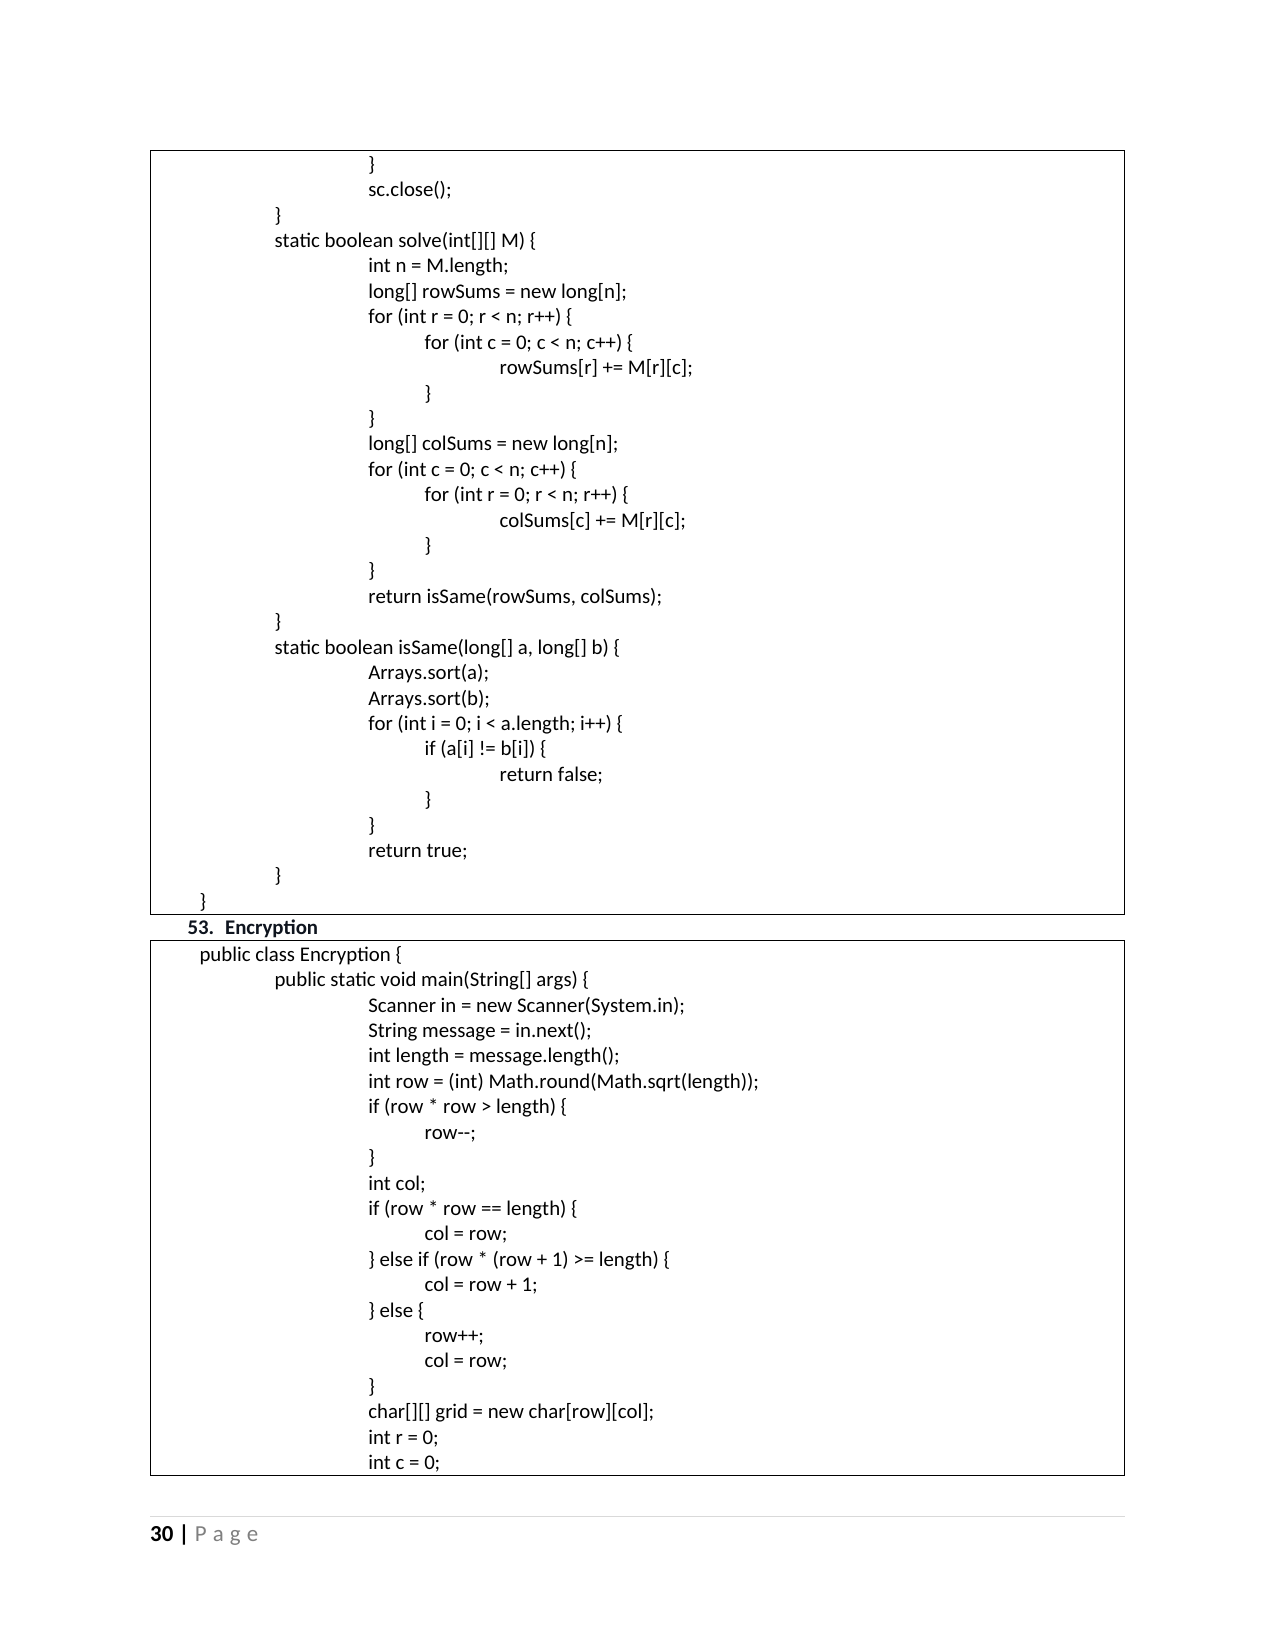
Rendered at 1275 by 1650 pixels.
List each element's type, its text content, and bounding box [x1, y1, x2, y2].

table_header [151, 941, 1124, 1475]
subtitle Encryption [187, 915, 1125, 940]
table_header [151, 151, 1124, 913]
